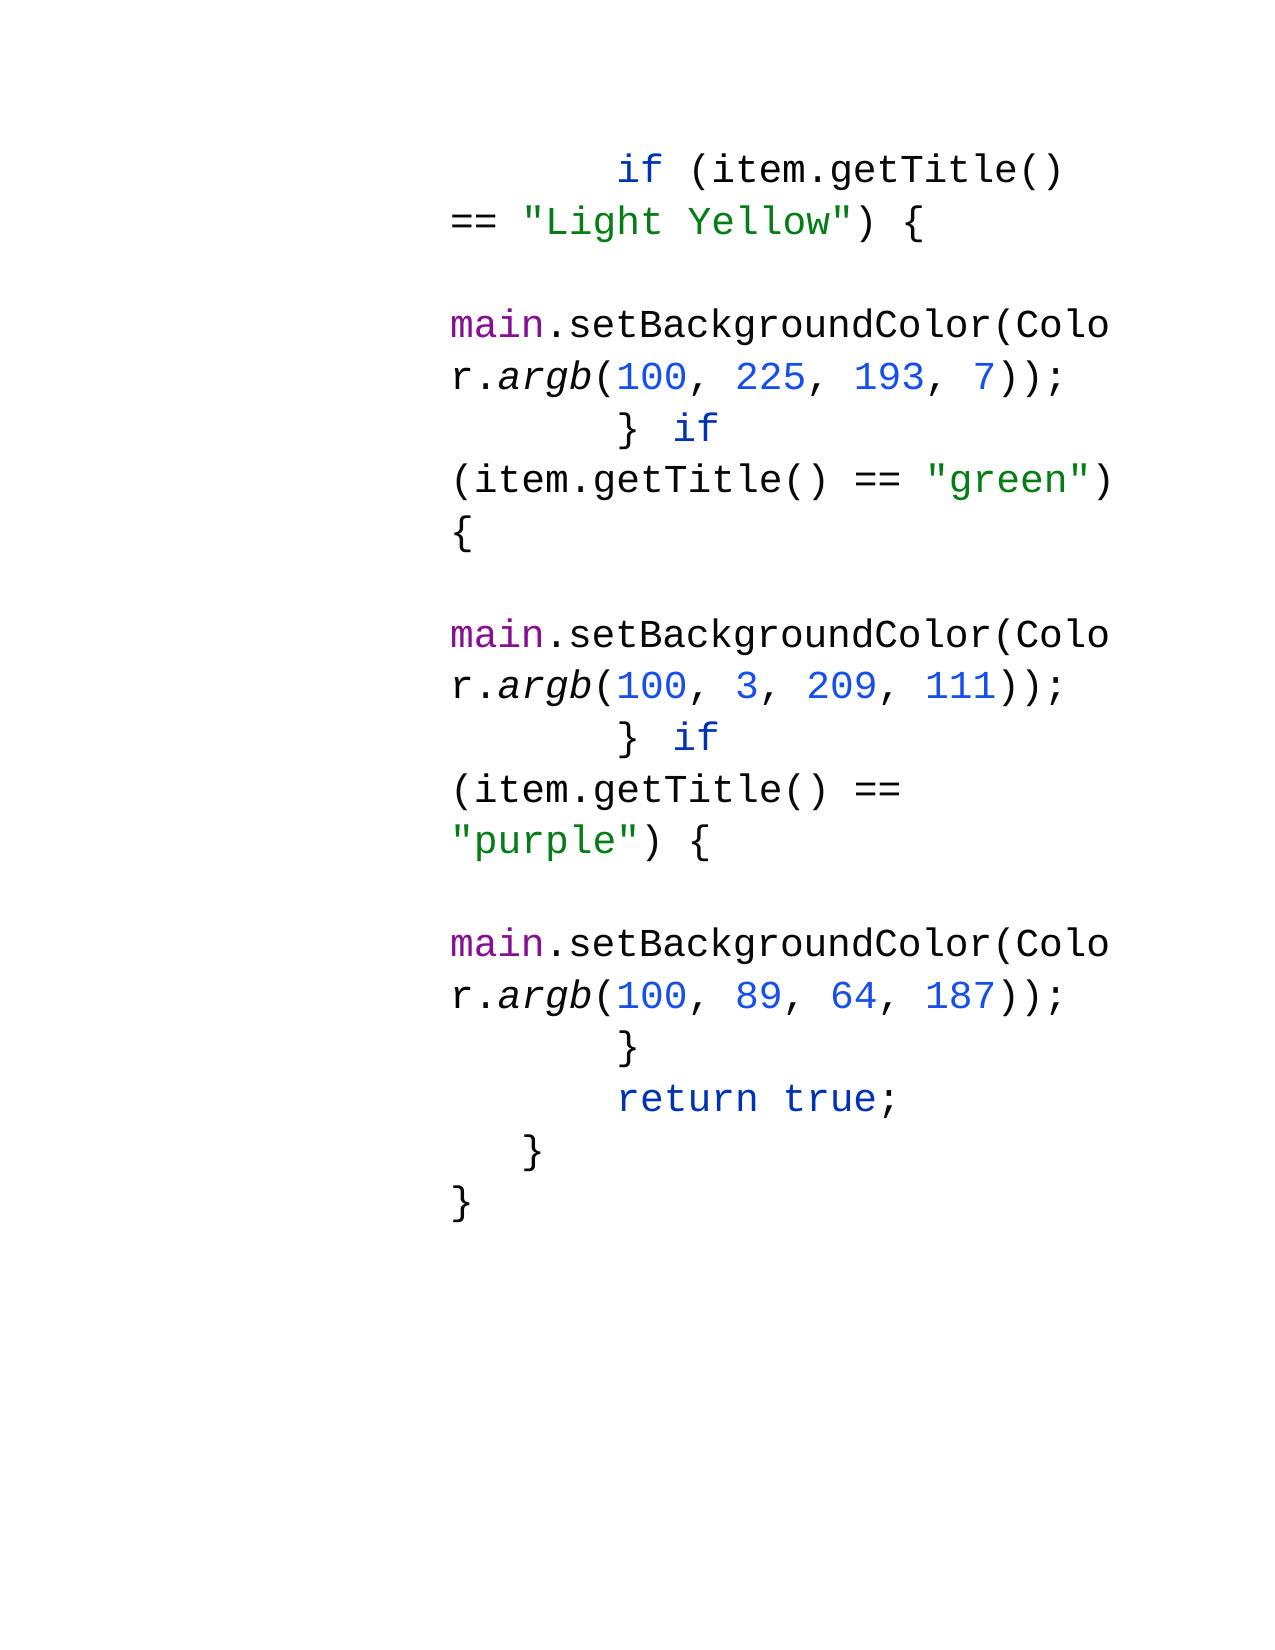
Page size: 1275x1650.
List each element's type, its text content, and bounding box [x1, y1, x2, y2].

text } [304, 1182, 619, 1227]
text } if (item.getTitle() == "green") [450, 408, 1115, 504]
text main.setBackgroundColor(Colo r.argb(100, 225, 193, 7)); [450, 305, 1124, 401]
text main.setBackgroundColor(Colo r.argb(100, 89, 64, 187)); [450, 924, 1124, 1020]
text } [139, 1130, 927, 1175]
text } [616, 1027, 1135, 1072]
text } if (item.getTitle() == "purple") { [450, 717, 989, 866]
text { [450, 511, 1135, 556]
text return true; [616, 1078, 1135, 1123]
text == "Light Yellow") { [450, 202, 1135, 246]
text main.setBackgroundColor(Colo r.argb(100, 3, 209, 111)); [450, 614, 1124, 711]
text if (item.getTitle() [616, 150, 1135, 195]
